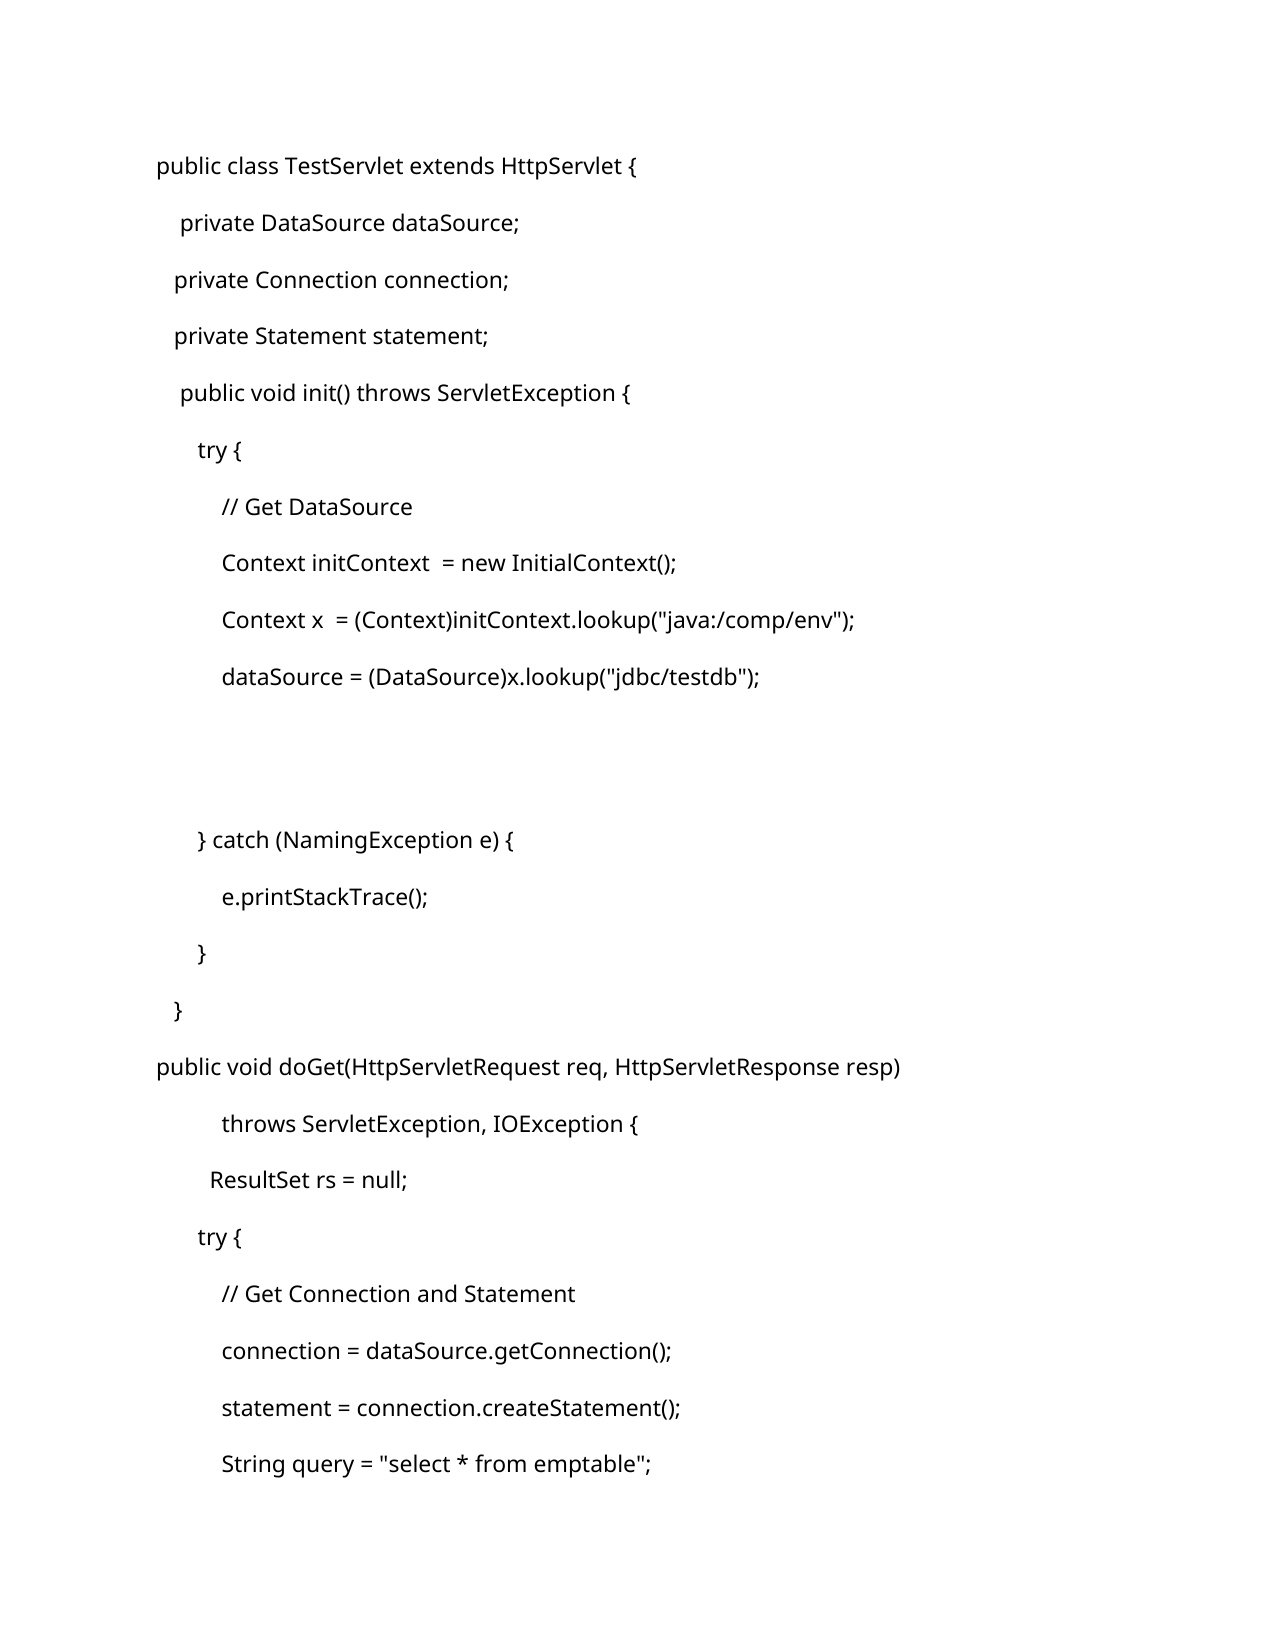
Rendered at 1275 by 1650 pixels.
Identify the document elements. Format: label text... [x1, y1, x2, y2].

text String query = "select * from emptable"; [150, 1448, 1125, 1479]
text statement = connection.createStatement(); [150, 1391, 1125, 1423]
text throws ServletException, IOException { [150, 1108, 1125, 1139]
text // Get DataSource [150, 491, 1125, 522]
text // Get Connection and Statement [150, 1278, 1125, 1309]
text public void doGet(HttpServletRequest req, HttpServletResponse resp) [150, 1051, 1125, 1082]
text Context x = (Context)initContext.lookup("java:/comp/env"); [150, 604, 1125, 635]
text try { [150, 434, 1125, 465]
text } [150, 937, 1125, 968]
text } catch (NamingException e) { [150, 824, 1125, 855]
text connection = dataSource.getConnection(); [150, 1335, 1125, 1366]
text private Connection connection; [150, 263, 1125, 295]
text e.printStackTrace(); [150, 881, 1125, 912]
text ResultSet rs = null; [150, 1164, 1125, 1196]
text private Statement statement; [150, 320, 1125, 352]
text private DataSource dataSource; [150, 207, 1125, 238]
text dataSource = (DataSource)x.lookup("jdbc/testdb"); [150, 661, 1125, 692]
text public class TestServlet extends HttpServlet { [150, 150, 1125, 181]
text } [150, 994, 1125, 1025]
text Context initContext = new InitialContext(); [150, 547, 1125, 579]
text try { [150, 1221, 1125, 1252]
text public void init() throws ServletException { [150, 377, 1125, 408]
